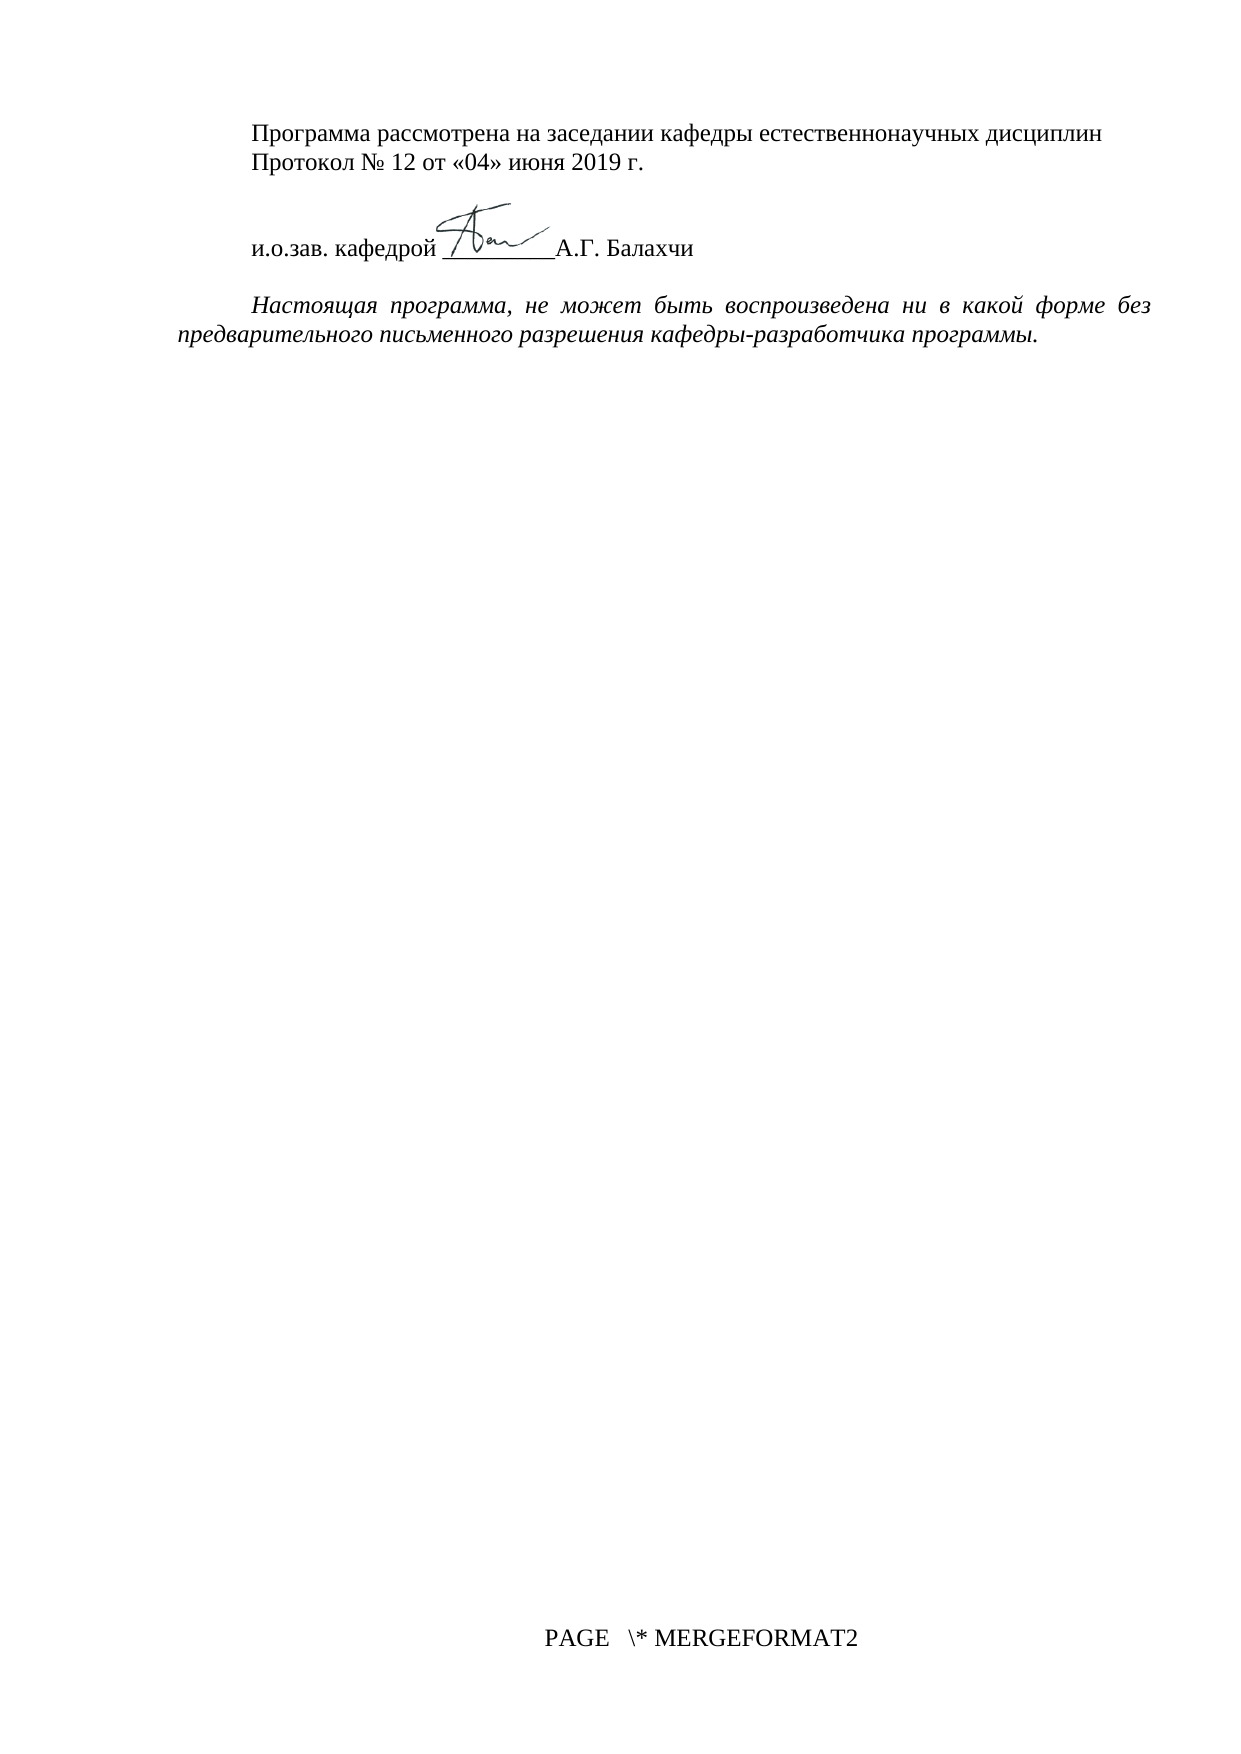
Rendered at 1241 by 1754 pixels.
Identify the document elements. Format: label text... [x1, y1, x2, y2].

text Протокол № 12 от «04» июня 2019 г. [177, 147, 1152, 176]
text Настоящая программа, не может быть воспроизведена ни в какой форме без предварительного письменного разрешения кафедры-разработчика программы. [177, 291, 1152, 348]
text и.о.зав. кафедрой _________А.Г. Балахчи [177, 233, 1152, 262]
picture [431, 194, 560, 233]
text Программа рассмотрена на заседании кафедры естественнонаучных дисциплин [177, 118, 1152, 147]
